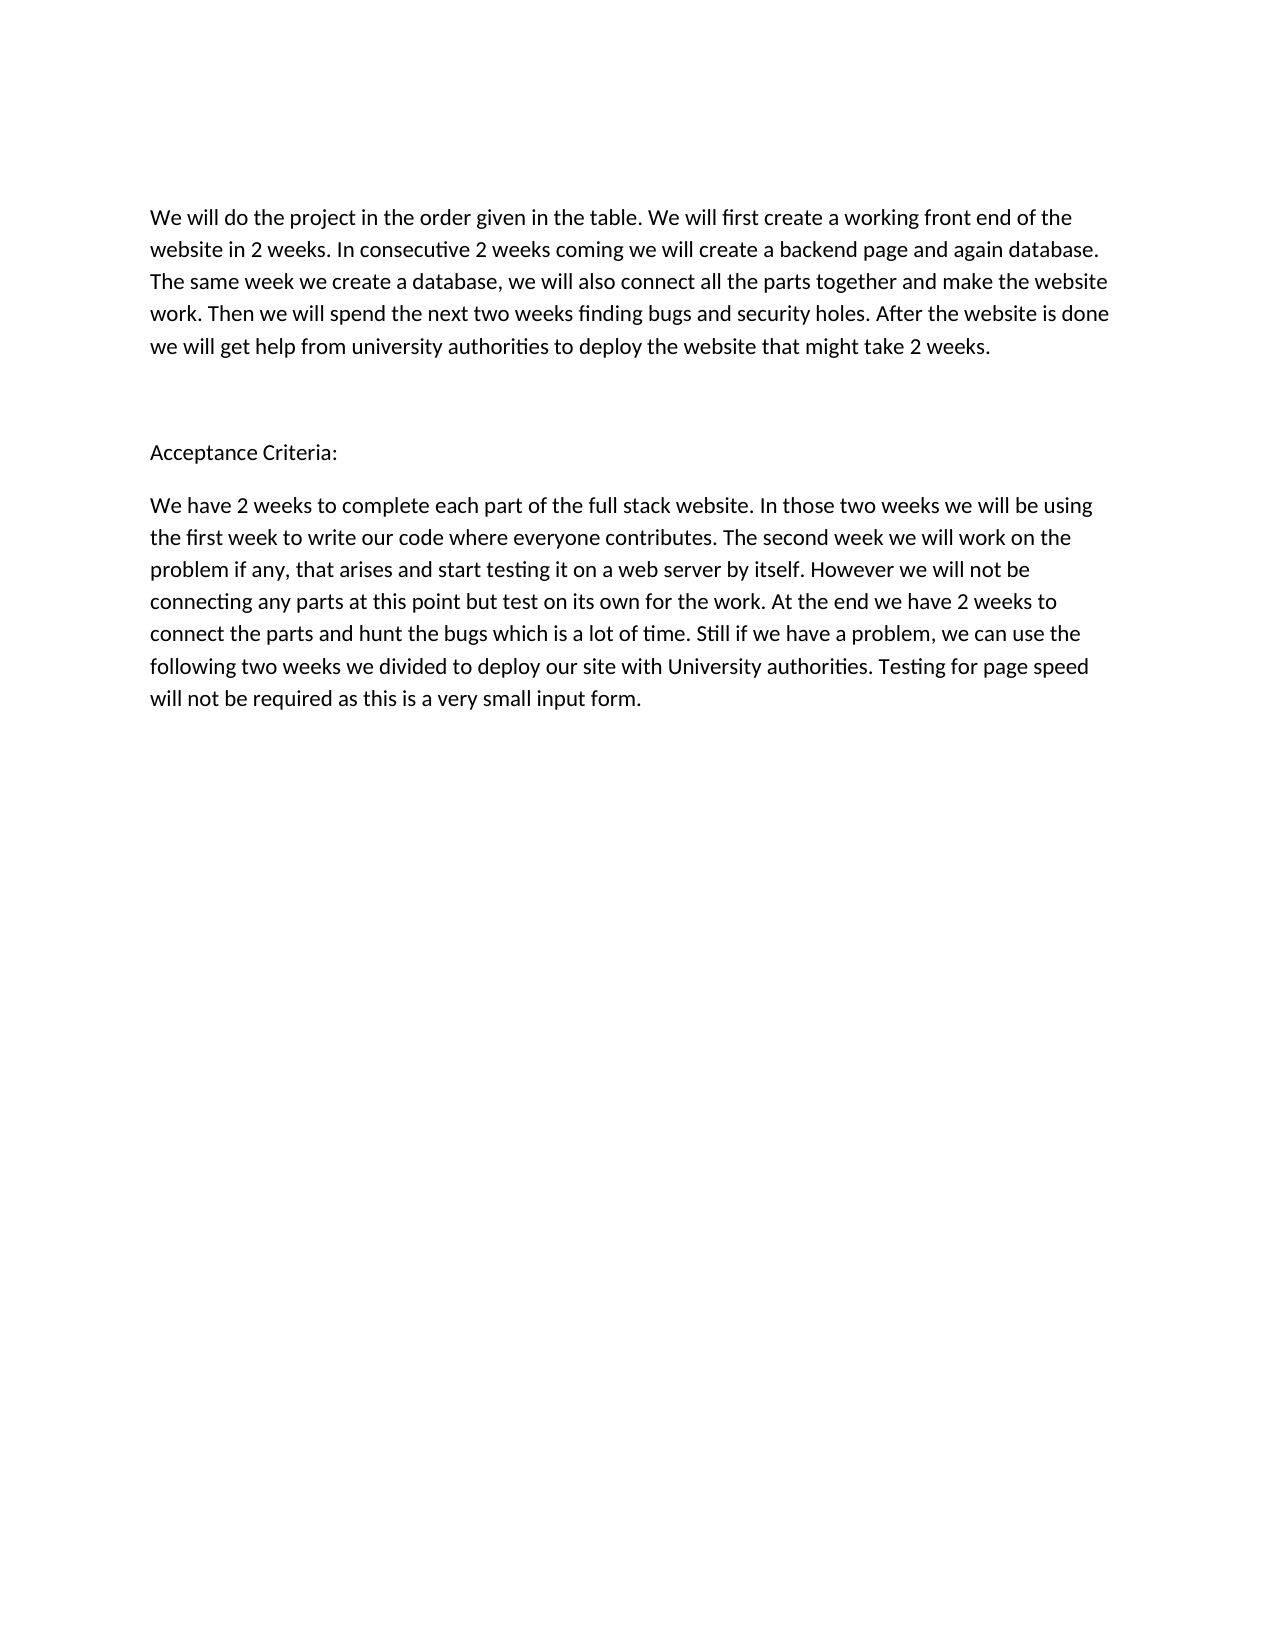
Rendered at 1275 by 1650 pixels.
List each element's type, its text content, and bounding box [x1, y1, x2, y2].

text Acceptance Criteria: [150, 438, 1125, 466]
text We have 2 weeks to complete each part of the full stack website. In those two weeks we will be using the first week to write our code where everyone contributes. The second week we will work on the problem if any, that arises and start testing it on a web server by itself. However we will not be connecting any parts at this point but test on its own for the work. At the end we have 2 weeks to connect the parts and hunt the bugs which is a lot of time. Still if we have a problem, we can use the following two weeks we divided to deploy our site with University authorities. Testing for page speed will not be required as this is a very small input form. [150, 491, 1125, 712]
text We will do the project in the order given in the table. We will first create a working front end of the website in 2 weeks. In consecutive 2 weeks coming we will create a backend page and again database. The same week we create a database, we will also connect all the parts together and make the website work. Then we will spend the next two weeks finding bugs and security holes. After the website is done we will get help from university authorities to deploy the website that might take 2 weeks. [150, 203, 1125, 360]
